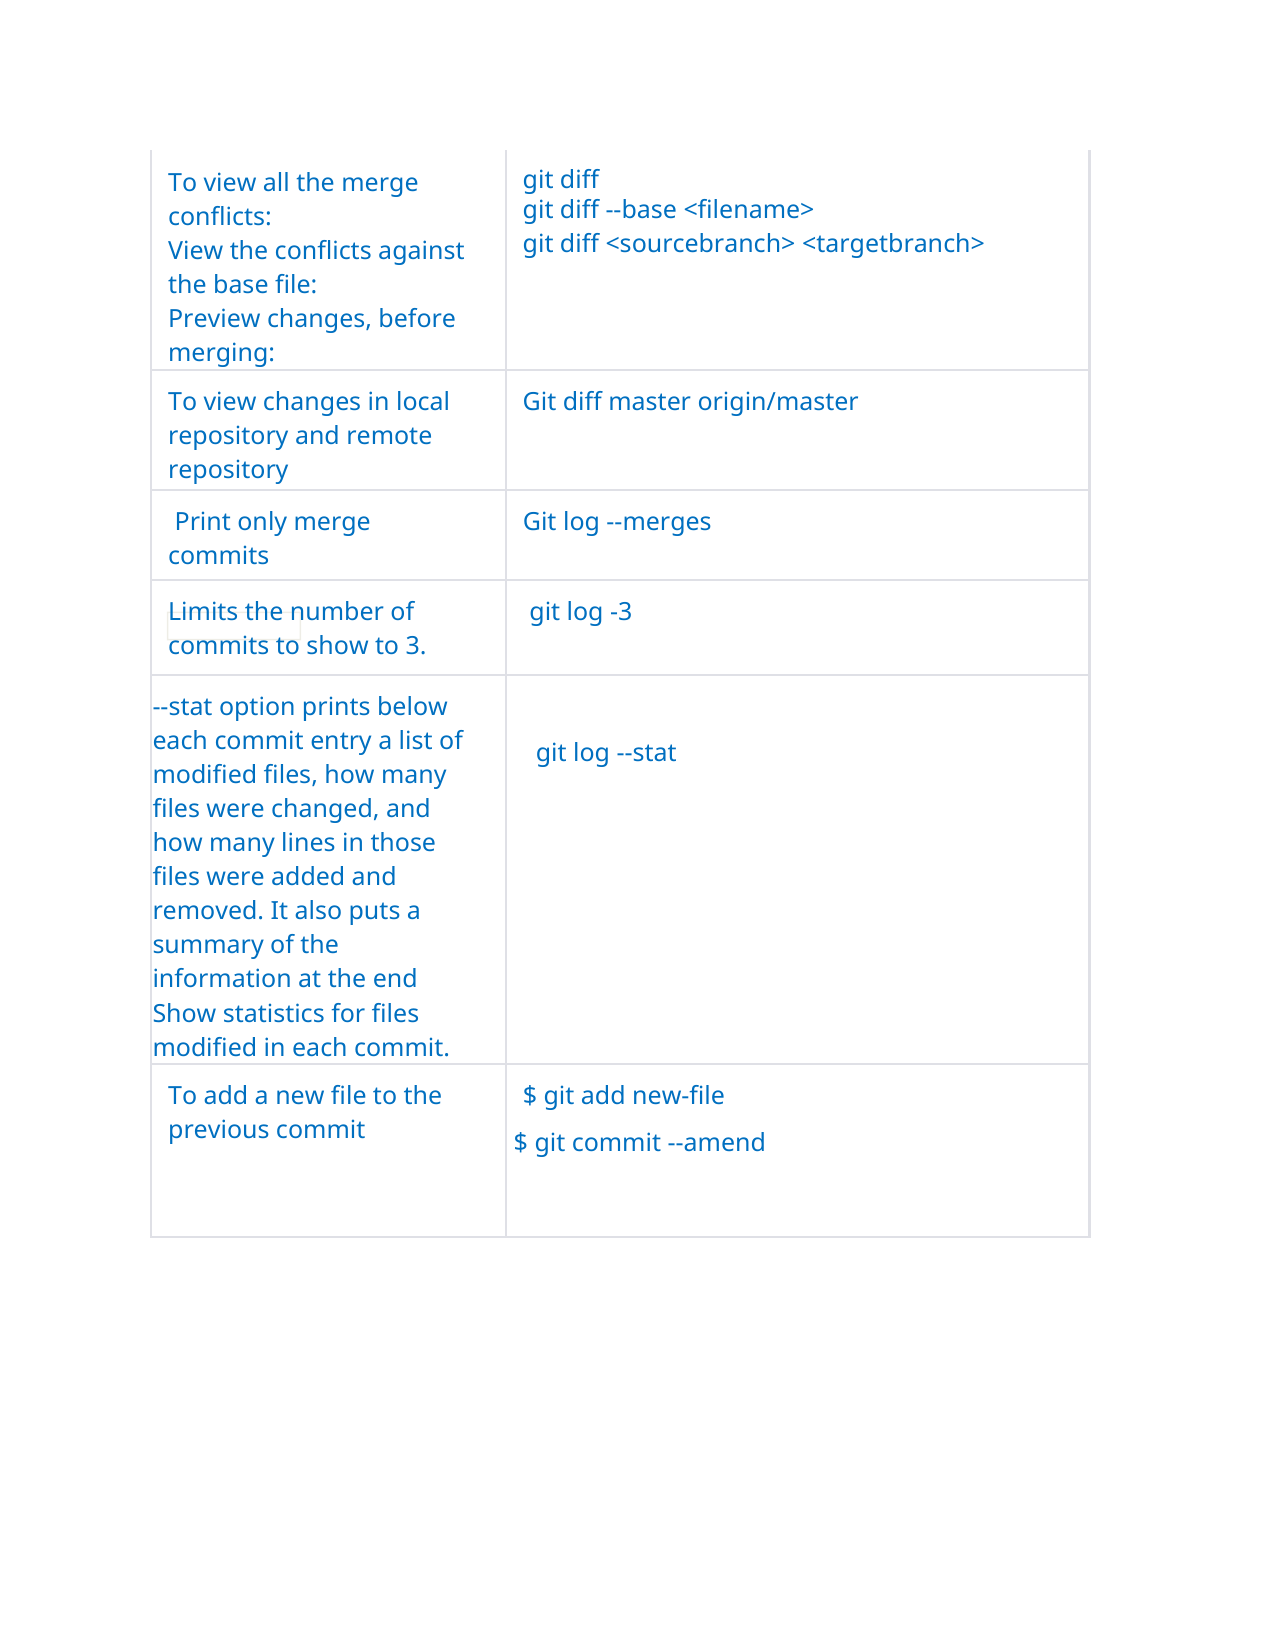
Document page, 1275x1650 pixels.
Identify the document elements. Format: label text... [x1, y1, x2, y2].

table_cell git log --stat [507, 676, 1088, 1063]
table_header git diff git diff --base <filename> git diff <sourcebranch> <targetbranch> [507, 150, 1088, 369]
table_cell $ git add new-file $ git commit --amend [507, 1065, 1088, 1236]
table_cell To add a new file to the previous commit [152, 1065, 505, 1236]
table_cell To view changes in local repository and remote repository [152, 371, 505, 489]
table_cell Limits the number of commits to show to 3. [152, 581, 505, 674]
table_cell --stat option prints below each commit entry a list of modified files, how many files were changed, and how many lines in those files were added and removed. It also puts a summary of the information at the end Show statistics for files modified in each commit. [152, 676, 505, 1063]
table_header To view all the merge conflicts: View the conflicts against the base file: Preview changes, before merging: [152, 150, 505, 369]
table_cell Print only merge commits [152, 491, 505, 579]
table_cell Git log --merges [507, 491, 1088, 579]
table_cell Git diff master origin/master [507, 371, 1088, 489]
table_cell git log -3 [507, 581, 1088, 674]
